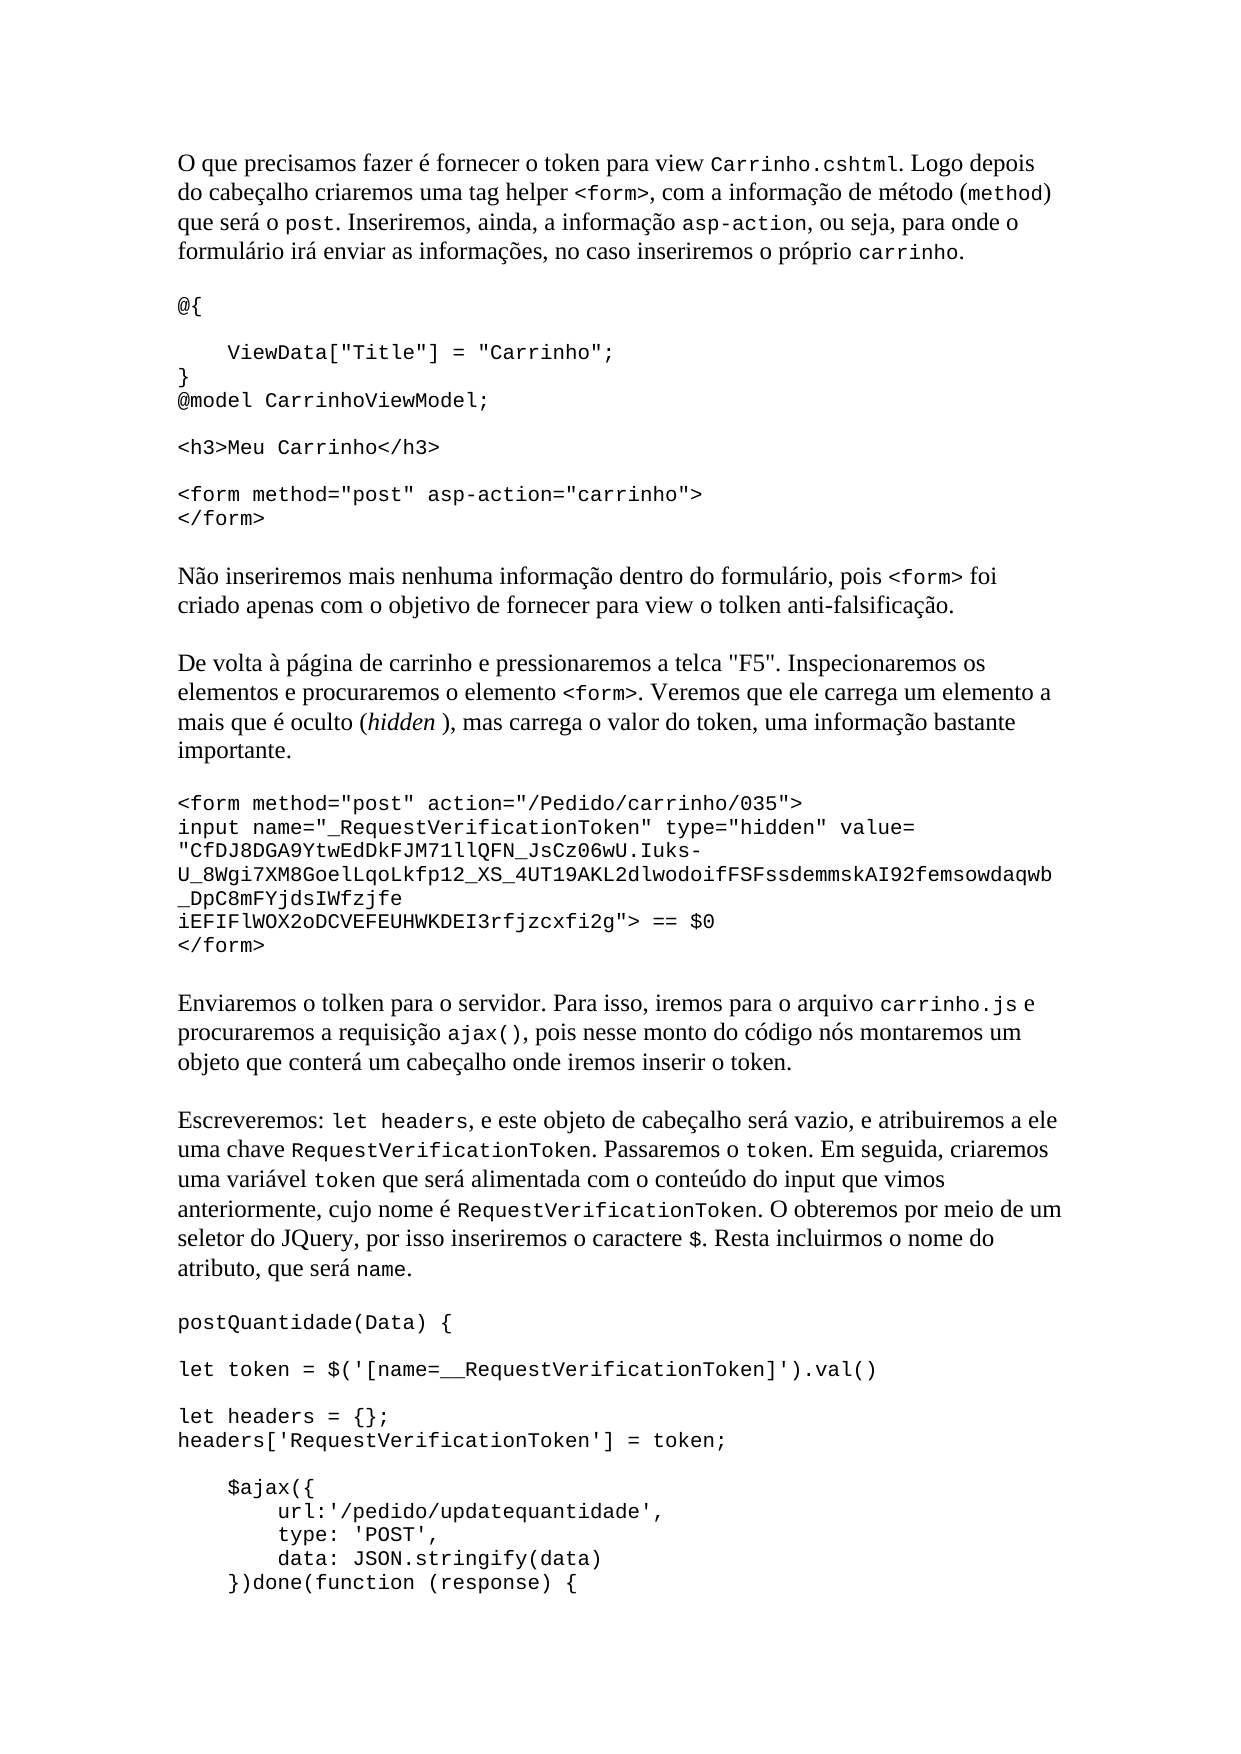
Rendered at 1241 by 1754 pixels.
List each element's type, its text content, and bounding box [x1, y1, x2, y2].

text ViewData["Title"] = "Carrinho"; [177, 342, 1063, 366]
text postQuantidade(Data) { [177, 1312, 1063, 1335]
text <form method="post" asp-action="carrinho"> [177, 484, 1063, 508]
text } [177, 366, 1063, 390]
text De volta à página de carrinho e pressionaremos a telca "F5". Inspecionaremos os elementos e procuraremos o elemento <form>. Veremos que ele carrega um elemento a mais que é oculto (hidden ), mas carrega o valor do token, uma informação bastante importante. [177, 648, 1063, 764]
text Enviaremos o tolken para o servidor. Para isso, iremos para o arquivo carrinho.js e procuraremos a requisição ajax(), pois nesse monto do código nós montaremos um objeto que conterá um cabeçalho onde iremos inserir o token. [177, 988, 1063, 1076]
text </form> [177, 508, 1063, 532]
text url:'/pedido/updatequantidade', [177, 1501, 1063, 1524]
text data: JSON.stringify(data) [177, 1548, 1063, 1572]
text })done(function (response) { [177, 1572, 1063, 1595]
text Escreveremos: let headers, e este objeto de cabeçalho será vazio, e atribuiremos a ele uma chave RequestVerificationToken. Passaremos o token. Em seguida, criaremos uma variável token que será alimentada com o conteúdo do input que vimos anteriormente, cujo nome é RequestVerificationToken. O obteremos por meio de um seletor do JQuery, por isso inseriremos o caractere $. Resta incluirmos o nome do atributo, que será name. [177, 1105, 1063, 1282]
text "CfDJ8DGA9YtwEdDkFJM71llQFN_JsCz06wU.Iuks- [177, 841, 1063, 864]
text input name="_RequestVerificationToken" type="hidden" value= [177, 817, 1063, 841]
text let token = $('[name=__RequestVerificationToken]').val() [177, 1359, 1063, 1383]
text Não inseriremos mais nenhuma informação dentro do formulário, pois <form> foi criado apenas com o objetivo de fornecer para view o tolken anti-falsificação. [177, 561, 1063, 619]
text <h3>Meu Carrinho</h3> [177, 437, 1063, 461]
text iEFIFlWOX2oDCVEFEUHWKDEI3rfjzcxfi2g"> == $0 [177, 911, 1063, 935]
text @{ [177, 295, 1063, 319]
text let headers = {}; [177, 1406, 1063, 1430]
text <form method="post" action="/Pedido/carrinho/035"> [177, 793, 1063, 817]
text U_8Wgi7XM8GoelLqoLkfp12_XS_4UT19AKL2dlwodoifFSFssdemmskAI92femsowdaqwb_DpC8mFYjdsIWfzjfe [177, 864, 1063, 911]
text $ajax({ [177, 1477, 1063, 1501]
text @model CarrinhoViewModel; [177, 390, 1063, 413]
text </form> [177, 935, 1063, 959]
text O que precisamos fazer é fornecer o token para view Carrinho.cshtml. Logo depois do cabeçalho criaremos uma tag helper <form>, com a informação de método (method) que será o post. Inseriremos, ainda, a informação asp-action, ou seja, para onde o formulário irá enviar as informações, no caso inseriremos o próprio carrinho. [177, 148, 1063, 266]
text type: 'POST', [177, 1524, 1063, 1548]
text headers['RequestVerificationToken'] = token; [177, 1430, 1063, 1453]
